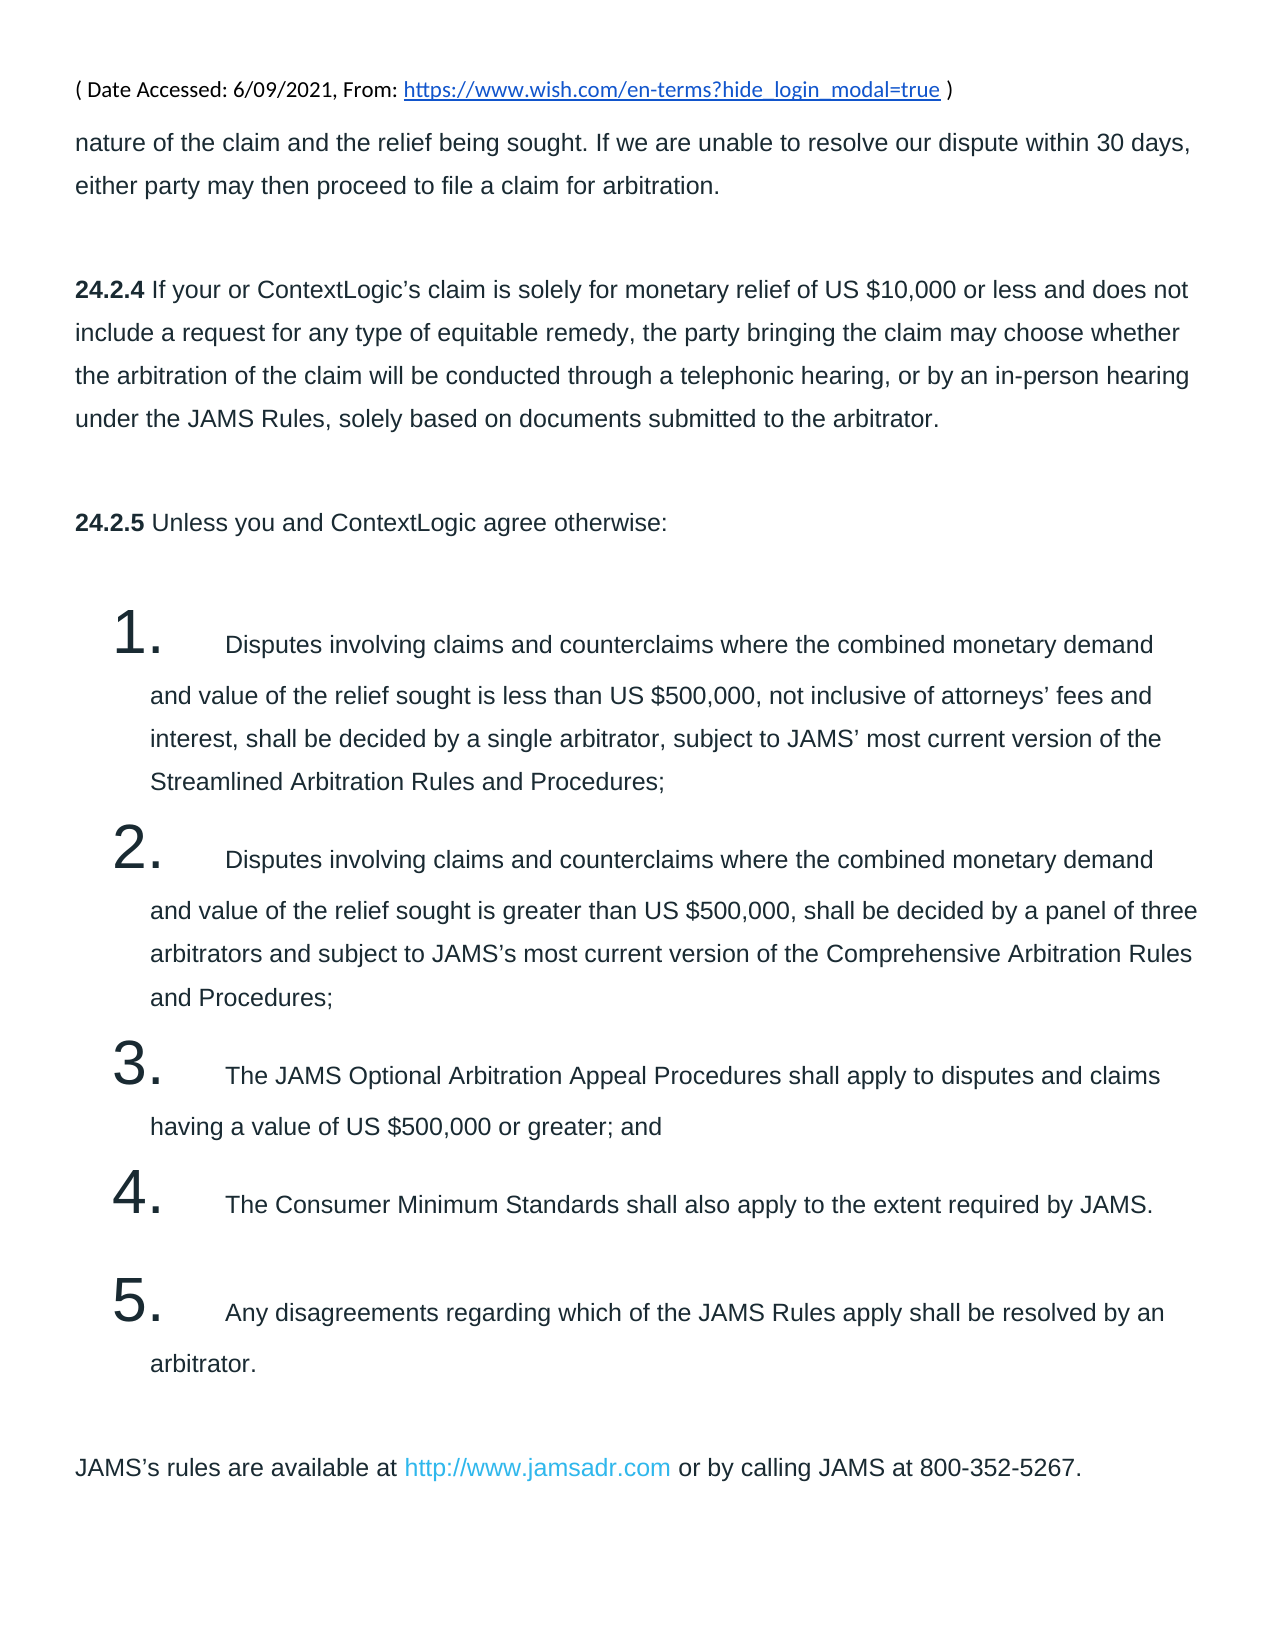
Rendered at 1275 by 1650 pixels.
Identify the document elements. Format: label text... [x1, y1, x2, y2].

list The JAMS Optional Arbitration Appeal Procedures shall apply to disputes and claims having a value of US $500,000 or greater; and [112, 1026, 1200, 1141]
text JAMS’s rules are available at http://www.jamsadr.com or by calling JAMS at 800-352-5267. [75, 1453, 1200, 1481]
text 24.2.4 If your or ContextLogic’s claim is solely for monetary relief of US $10,000 or less and does not include a request for any type of equitable remedy, the party bringing the claim may choose whether the arbitration of the claim will be conducted through a telephonic hearing, or by an in-person hearing under the JAMS Rules, solely based on documents submitted to the arbitrator. [75, 275, 1200, 433]
list Any disagreements regarding which of the JAMS Rules apply shall be resolved by an arbitrator. [112, 1263, 1200, 1378]
list The Consumer Minimum Standards shall also apply to the extent required by JAMS. [112, 1155, 1200, 1227]
list Disputes involving claims and counterclaims where the combined monetary demand and value of the relief sought is greater than US $500,000, shall be decided by a panel of three arbitrators and subject to JAMS’s most current version of the Comprehensive Arbitration Rules and Procedures; [112, 810, 1200, 1011]
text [75, 128, 1200, 200]
list Disputes involving claims and counterclaims where the combined monetary demand and value of the relief sought is less than US $500,000, not inclusive of attorneys’ fees and interest, shall be decided by a single arbitrator, subject to JAMS’ most current version of the Streamlined Arbitration Rules and Procedures; [112, 594, 1200, 796]
text 24.2.5 Unless you and ContextLogic agree otherwise: [75, 508, 1200, 536]
